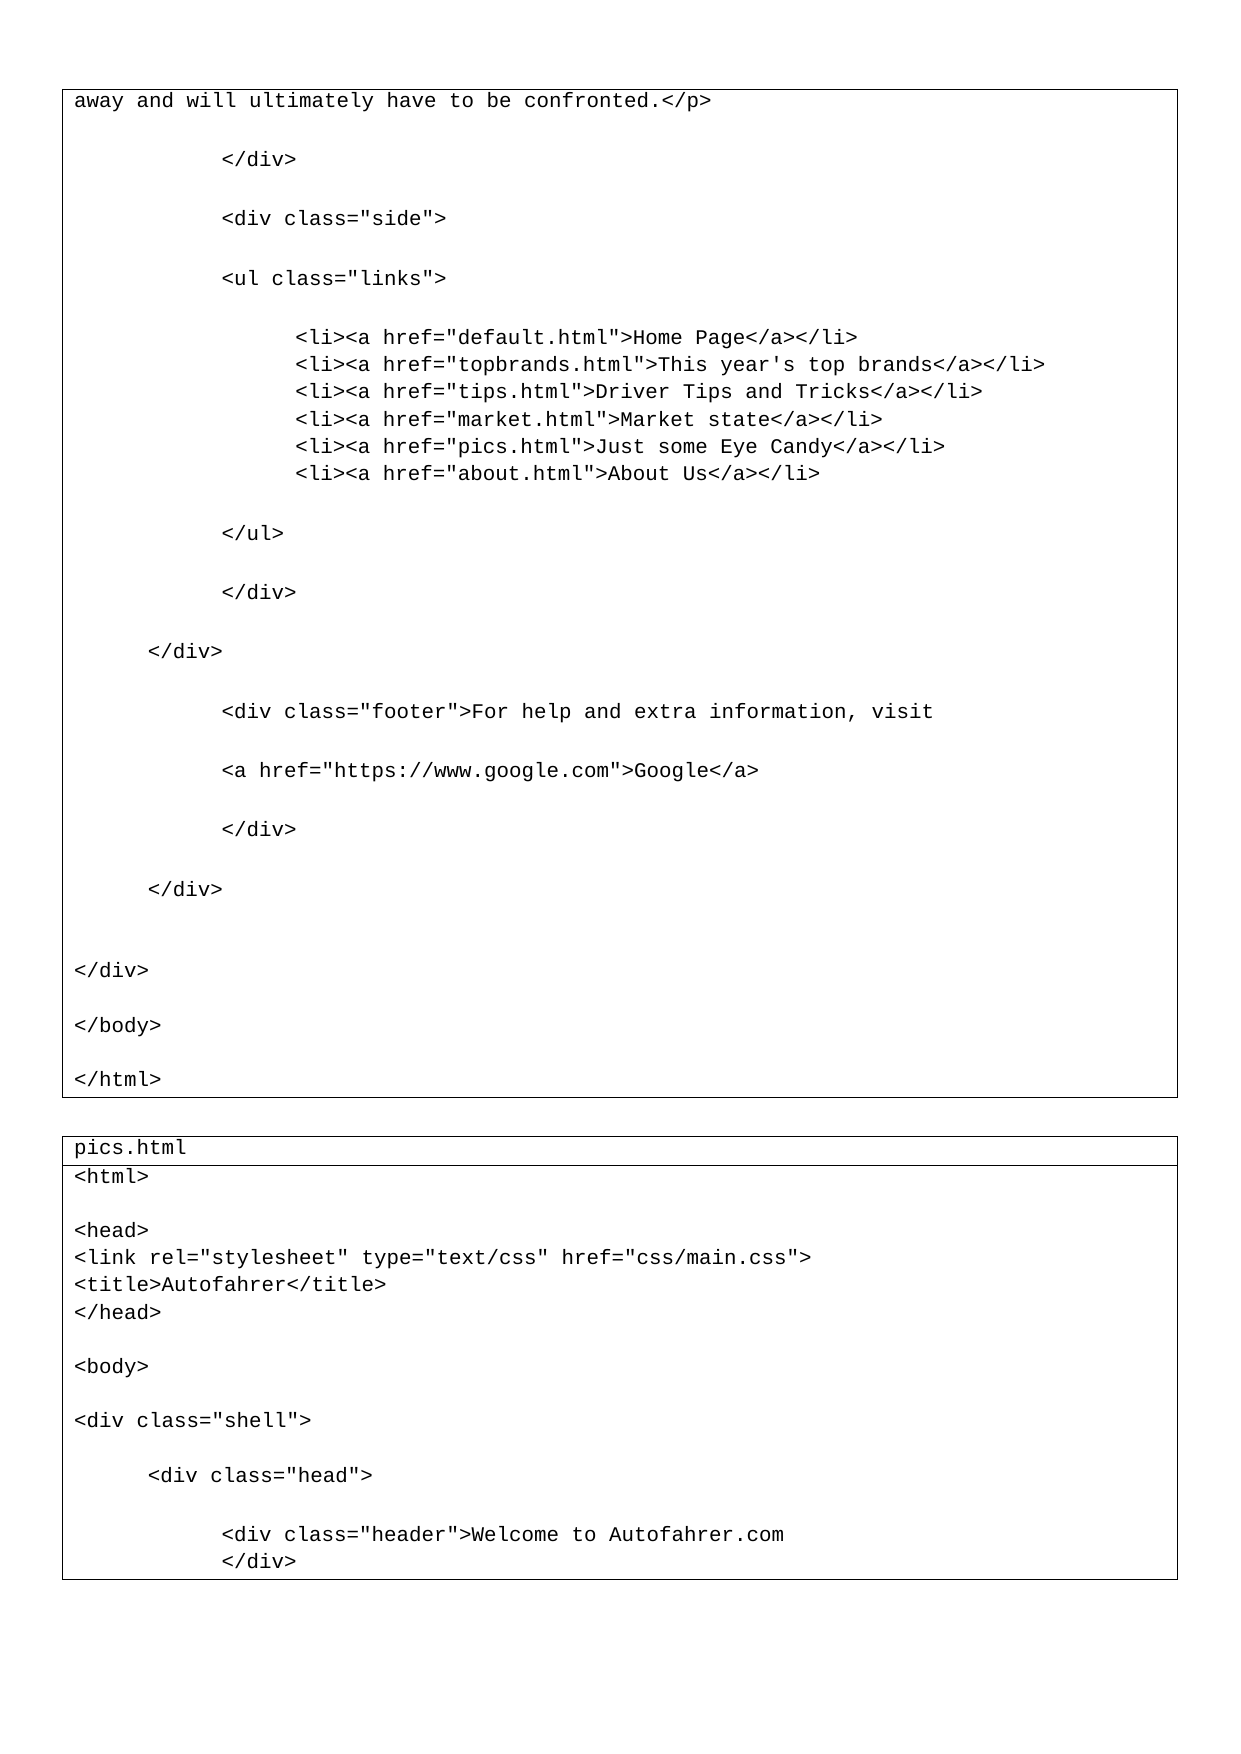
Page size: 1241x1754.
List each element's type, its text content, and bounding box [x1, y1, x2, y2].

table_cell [63, 90, 1177, 1097]
table_header pics.html [63, 1137, 1177, 1165]
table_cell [63, 1166, 1177, 1579]
